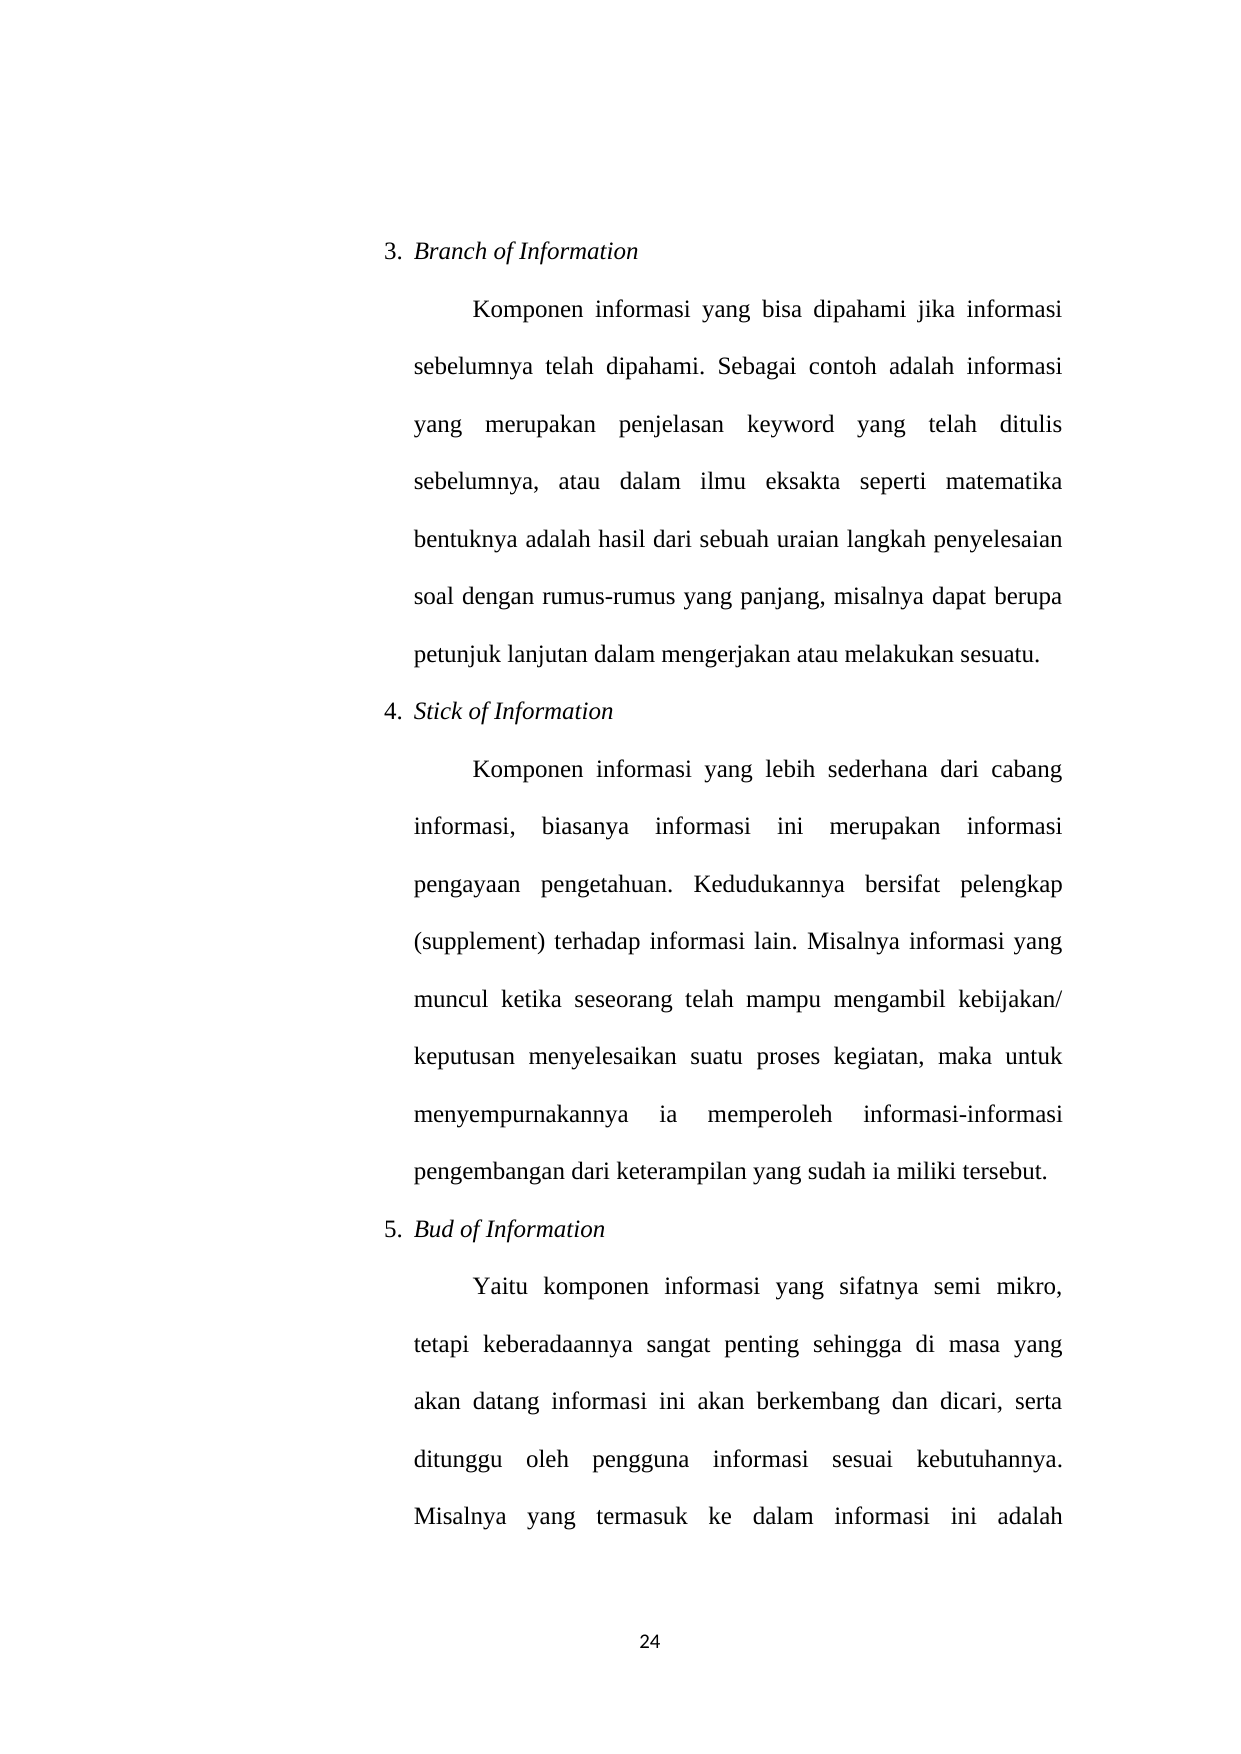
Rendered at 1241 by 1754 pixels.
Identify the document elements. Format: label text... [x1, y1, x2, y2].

list Bud of Information [384, 1214, 1063, 1242]
list Branch of Information [384, 236, 1063, 265]
list Komponen informasi yang lebih sederhana dari cabang informasi, biasanya informasi ini merupakan informasi pengayaan pengetahuan. Kedudukannya bersifat pelengkap (supplement) terhadap informasi lain. Misalnya informasi yang muncul ketika seseorang telah mampu mengambil kebijakan/ keputusan menyelesaikan suatu proses kegiatan, maka untuk menyempurnakannya ia memperoleh informasi-informasi pengembangan dari keterampilan yang sudah ia miliki tersebut. [413, 754, 1063, 1185]
list Stick of Information [384, 696, 1063, 725]
